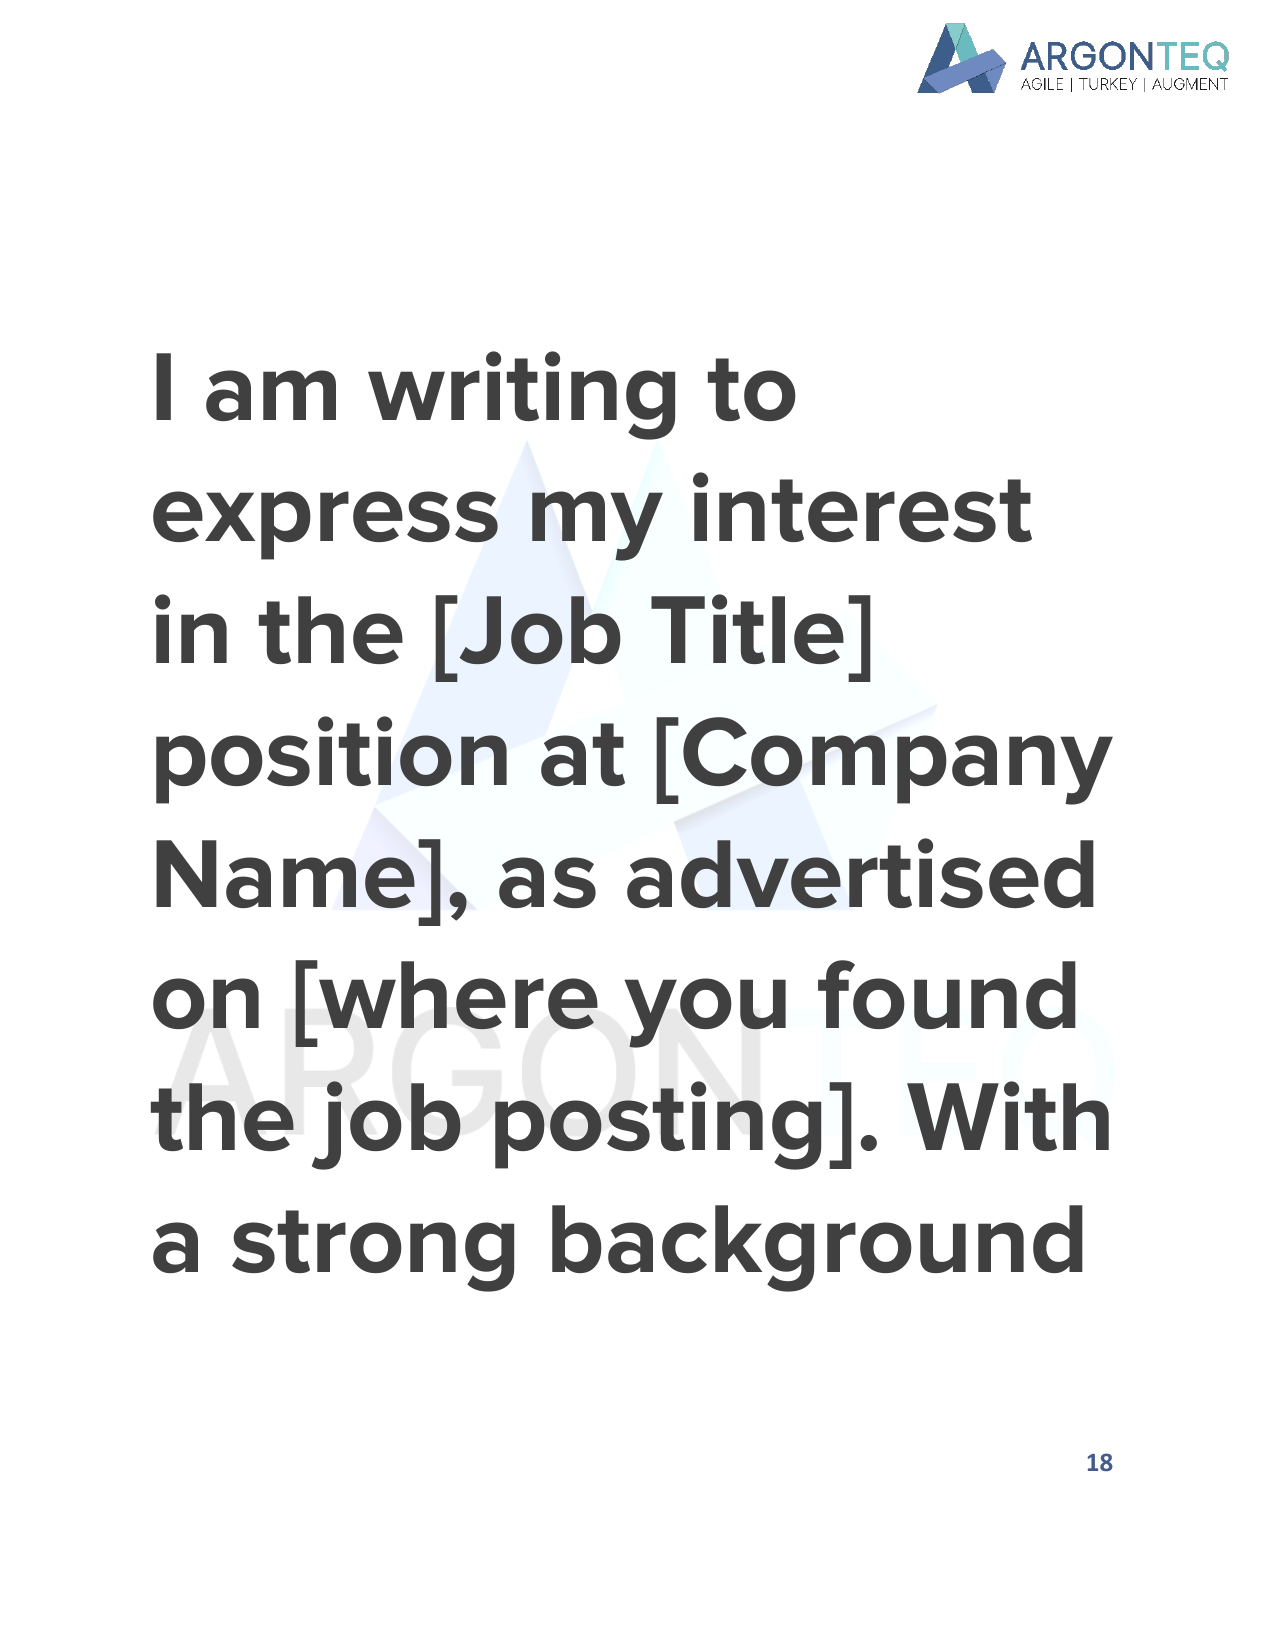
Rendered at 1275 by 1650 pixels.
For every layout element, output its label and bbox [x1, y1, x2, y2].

picture [914, 11, 1241, 103]
title [150, 206, 1125, 1302]
